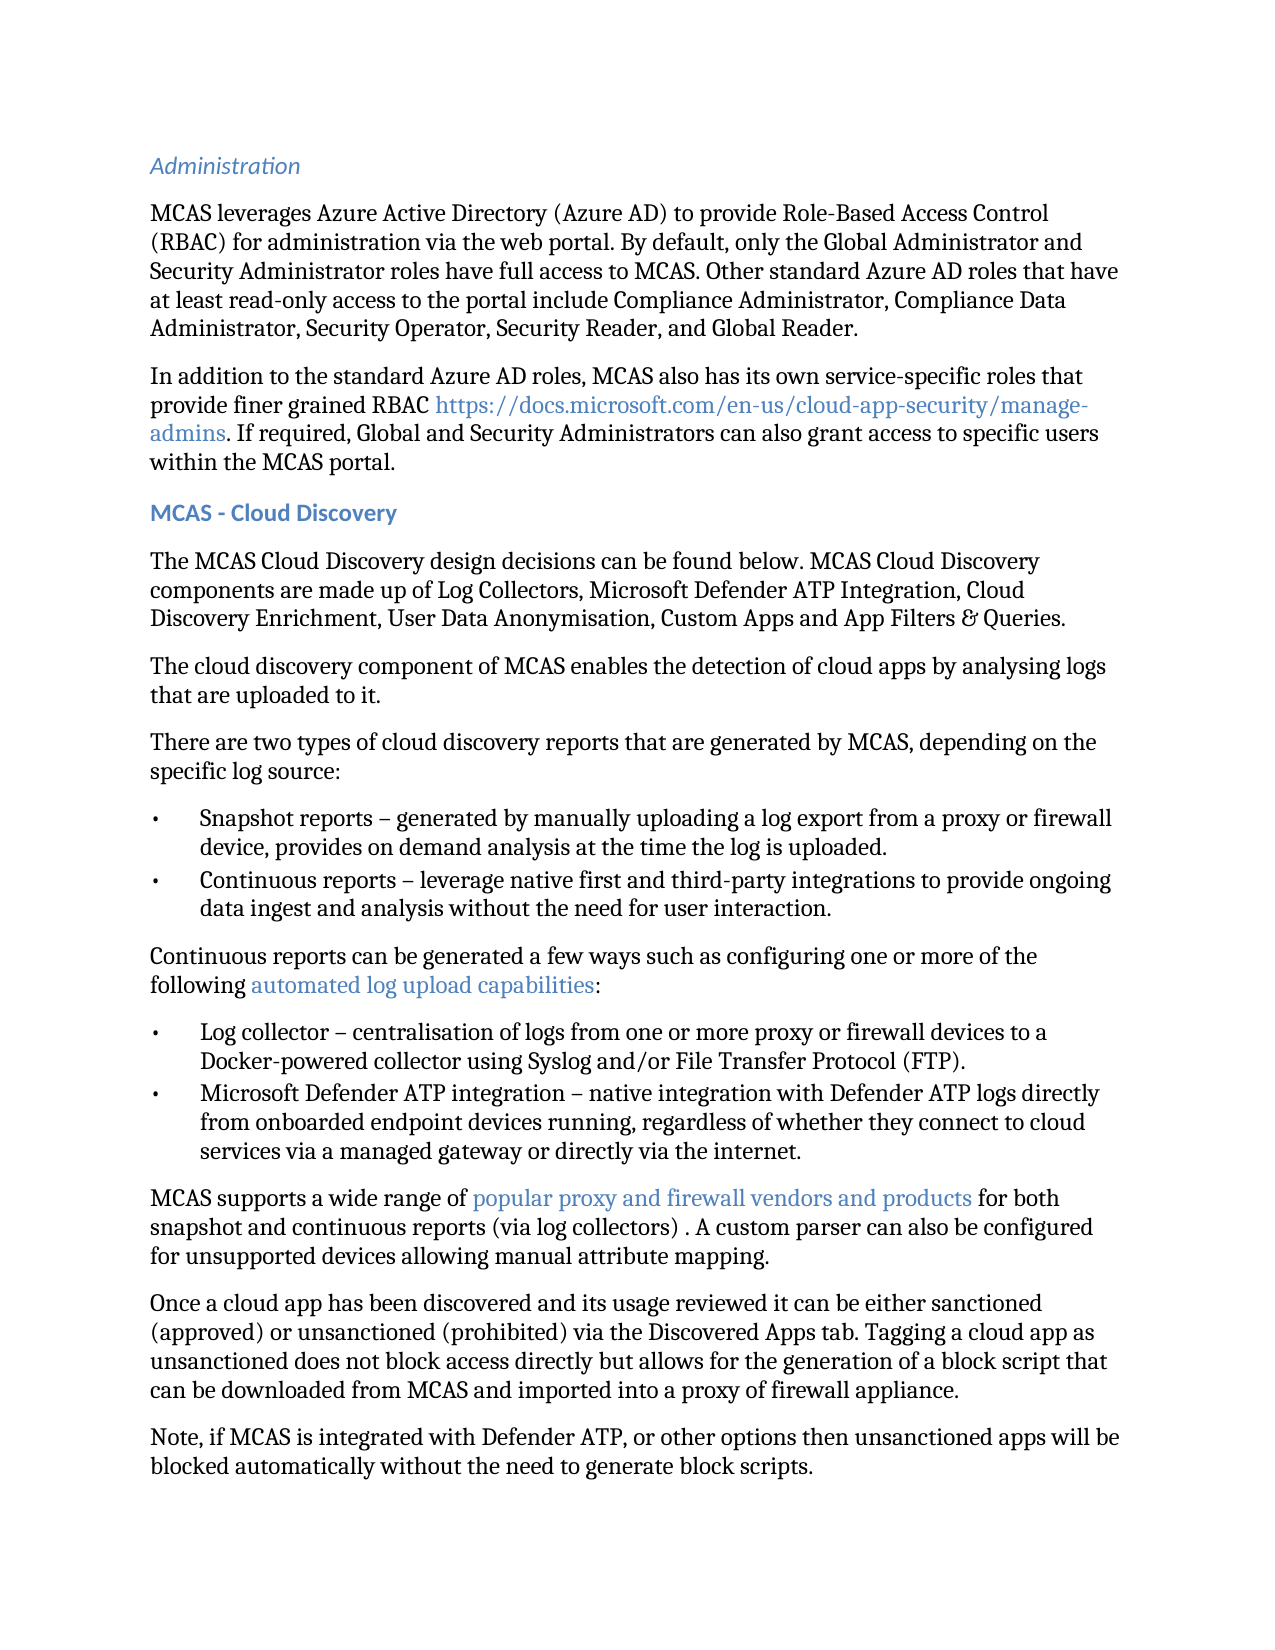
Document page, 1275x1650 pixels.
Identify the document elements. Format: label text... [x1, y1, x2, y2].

text The cloud discovery component of MCAS enables the detection of cloud apps by analysing logs that are uploaded to it. [150, 652, 1125, 709]
text There are two types of cloud discovery reports that are generated by MCAS, depending on the specific log source: [150, 728, 1125, 786]
text Continuous reports can be generated a few ways such as configuring one or more of the following automated log upload capabilities: [150, 942, 1125, 999]
list Snapshot reports – generated by manually uploading a log export from a proxy or firewall device, provides on demand analysis at the time the log is uploaded. [150, 804, 1125, 862]
list Log collector – centralisation of logs from one or more proxy or firewall devices to a Docker-powered collector using Syslog and/or File Transfer Protocol (FTP). [150, 1018, 1125, 1076]
text MCAS supports a wide range of popular proxy and firewall vendors and products for both snapshot and continuous reports (via log collectors) . A custom parser can also be configured for unsupported devices allowing manual attribute mapping. [150, 1184, 1125, 1271]
text The MCAS Cloud Discovery design decisions can be found below. MCAS Cloud Discovery components are made up of Log Collectors, Microsoft Defender ATP Integration, Cloud Discovery Enrichment, User Data Anonymisation, Custom Apps and App Filters & Queries. [150, 547, 1125, 633]
text Once a cloud app has been discovered and its usage reviewed it can be either sanctioned (approved) or unsanctioned (prohibited) via the Discovered Apps tab. Tagging a cloud app as unsanctioned does not block access directly but allows for the generation of a block script that can be downloaded from MCAS and imported into a proxy of firewall appliance. [150, 1289, 1125, 1404]
list Microsoft Defender ATP integration – native integration with Defender ATP logs directly from onboarded endpoint devices running, regardless of whether they connect to cloud services via a managed gateway or directly via the internet. [150, 1079, 1125, 1166]
text Note, if MCAS is integrated with Defender ATP, or other options then unsanctioned apps will be blocked automatically without the need to generate block scripts. [150, 1423, 1125, 1481]
text MCAS leverages Azure Active Directory (Azure AD) to provide Role-Based Access Control (RBAC) for administration via the web portal. By default, only the Global Administrator and Security Administrator roles have full access to MCAS. Other standard Azure AD roles that have at least read-only access to the portal include Compliance Administrator, Compliance Data Administrator, Security Operator, Security Reader, and Global Reader. [150, 199, 1125, 343]
subtitle Administration [150, 150, 1125, 181]
subtitle MCAS - Cloud Discovery [150, 498, 1125, 528]
list Continuous reports – leverage native first and third-party integrations to provide ongoing data ingest and analysis without the need for user interaction. [150, 866, 1125, 923]
text In addition to the standard Azure AD roles, MCAS also has its own service-specific roles that provide finer grained RBAC https://docs.microsoft.com/en-us/cloud-app-security/manage-admins. If required, Global and Security Administrators can also grant access to specific users within the MCAS portal. [150, 362, 1125, 477]
